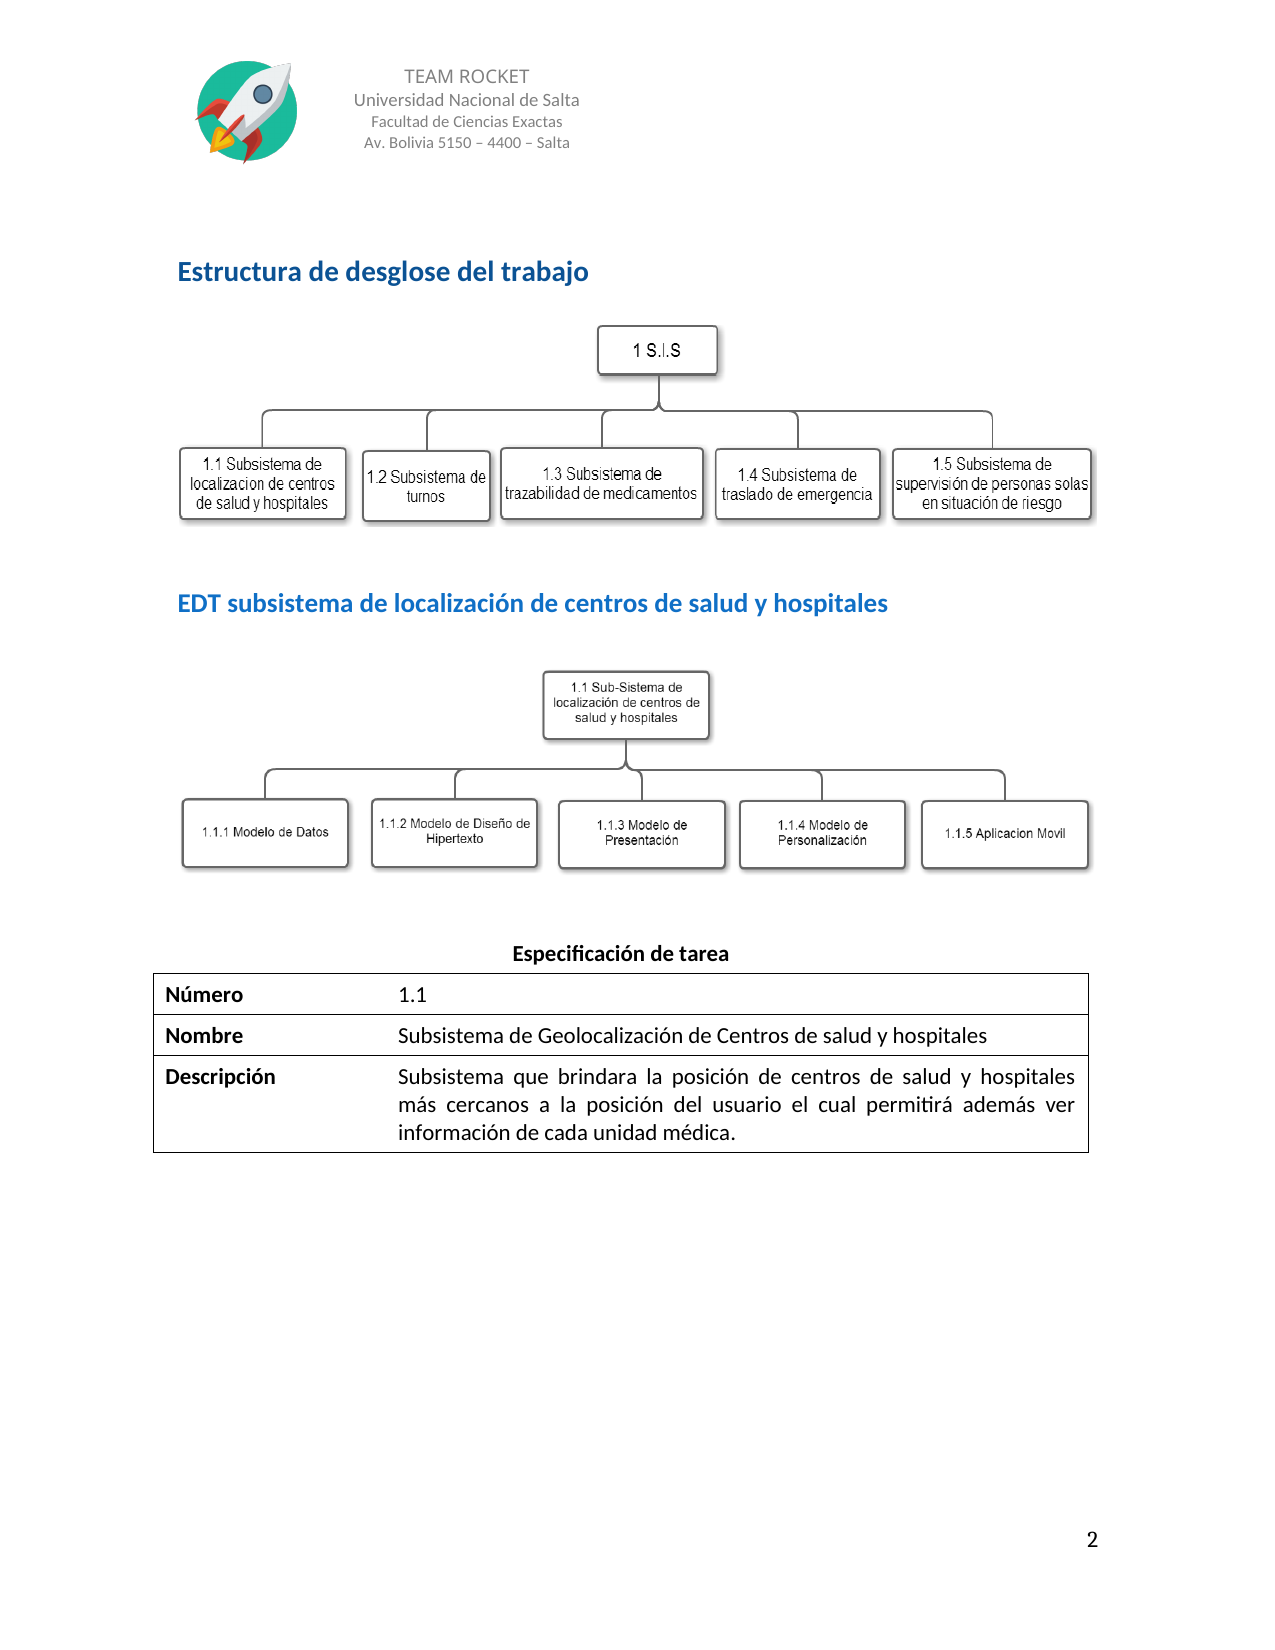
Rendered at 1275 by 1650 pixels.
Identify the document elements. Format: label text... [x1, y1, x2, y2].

table_header Especificación de tarea [153, 933, 1088, 973]
table_cell Número [154, 974, 386, 1014]
picture [180, 44, 314, 178]
table_cell Subsistema de Geolocalización de Centros de salud y hospitales [386, 1015, 1088, 1055]
subtitle Estructura de desglose del trabajo [177, 253, 1098, 289]
subtitle EDT subsistema de localización de centros de salud y hospitales [177, 586, 1098, 619]
picture [177, 661, 1098, 879]
picture [177, 319, 1098, 532]
table_cell Nombre [154, 1015, 386, 1055]
table_cell Subsistema que brindara la posición de centros de salud y hospitales más cercanos a la posición del usuario el cual permitirá además ver información de cada unidad médica. [386, 1056, 1088, 1152]
table_cell 1.1 [386, 974, 1088, 1014]
table_cell Descripción [154, 1056, 386, 1152]
